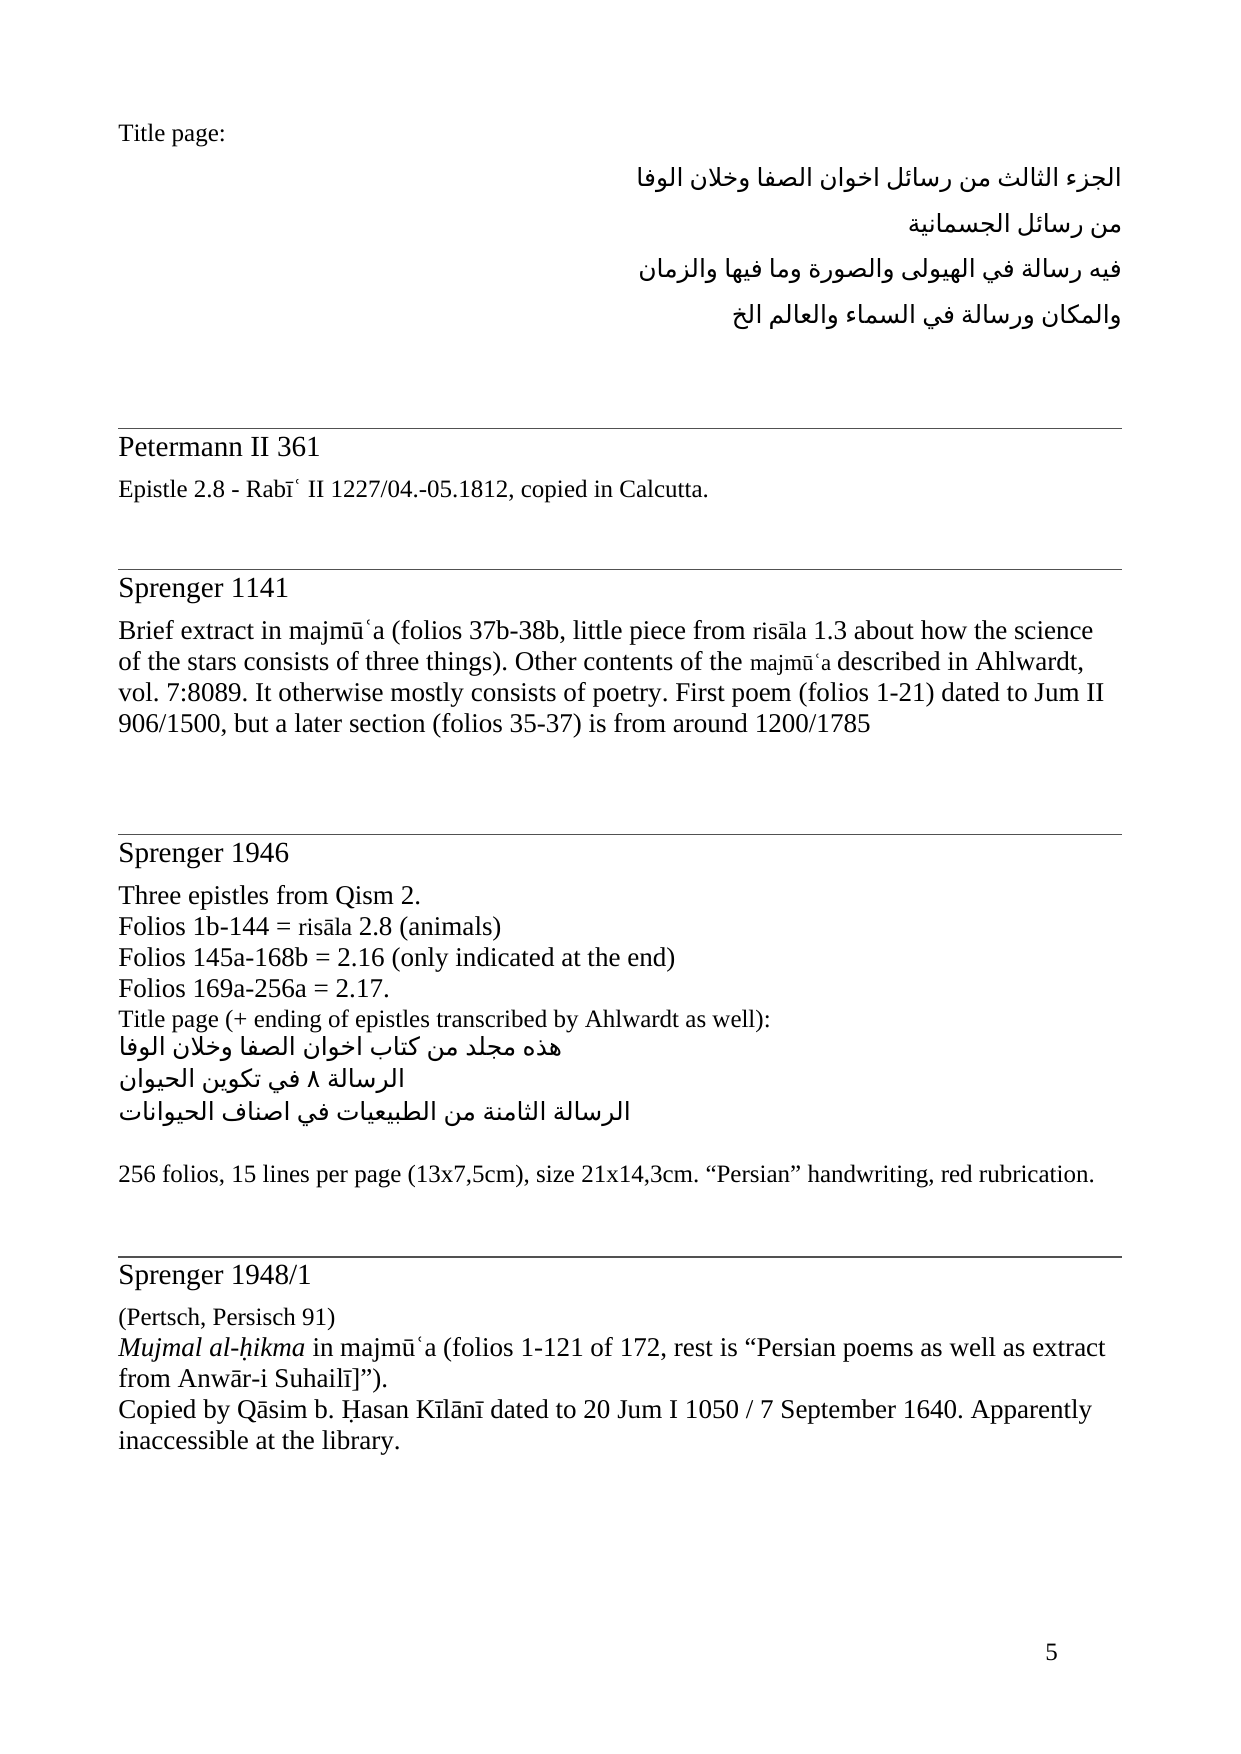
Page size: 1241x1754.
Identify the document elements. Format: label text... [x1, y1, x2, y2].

text (Pertsch, Persisch 91) [118, 1302, 1122, 1331]
text Title page: [118, 118, 1122, 147]
text Title page (+ ending of epistles transcribed by Ahlwardt as well): [118, 1004, 1122, 1032]
text هذه مجلد من كتاب اخوان الصفا وخلان الوفا [118, 1032, 1122, 1065]
text Folios 145a-168b = 2.16 (only indicated at the end) [118, 941, 1122, 973]
text Folios 1b-144 = risāla 2.8 (animals) [118, 910, 1122, 941]
subtitle Sprenger 1141 [118, 570, 1122, 603]
subtitle Sprenger 1948/1 [118, 1258, 1122, 1291]
subtitle Sprenger 1946 [118, 835, 1122, 868]
text الرسالة الثامنة من الطبيعيات في اصناف الحيوانات [118, 1098, 1122, 1130]
text Mujmal al-ḥikma in majmūʿa (folios 1-121 of 172, rest is “Persian poems as well as extract from Anwār-i Suhailī]”). [118, 1331, 1122, 1393]
text والمكان ورسالة في السماء والعالم الخ [118, 300, 1122, 328]
text الجزء الثالث من رسائل اخوان الصفا وخلان الوفا [118, 163, 1122, 192]
text 256 folios, 15 lines per page (13x7,5cm), size 21x14,3cm. “Persian” handwriting, red rubrication. [118, 1159, 1122, 1188]
text فيه رسالة في الهيولى والصورة وما فيها والزمان [118, 254, 1122, 283]
text Folios 169a-256a = 2.17. [118, 973, 1122, 1004]
text Brief extract in majmūʿa (folios 37b-38b, little piece from risāla 1.3 about how the science of the stars consists of three things). Other contents of the majmūʿa described in Ahlwardt, vol. 7:8089. It otherwise mostly consists of poetry. First poem (folios 1-21) dated to Jum II 906/1500, but a later section (folios 35-37) is from around 1200/1785 [118, 614, 1122, 739]
text Three epistles from Qism 2. [118, 879, 1122, 910]
text Epistle 2.8 - Rabīʿ II 1227/04.-05.1812, copied in Calcutta. [118, 474, 1122, 502]
text من رسائل الجسمانية [118, 209, 1122, 238]
subtitle Petermann II 361 [118, 429, 1122, 463]
text Copied by Qāsim b. Ḥasan Kīlānī dated to 20 Jum I 1050 / 7 September 1640. Apparently inaccessible at the library. [118, 1393, 1122, 1455]
text الرسالة ٨ في تكوين الحيوان [118, 1065, 1122, 1098]
